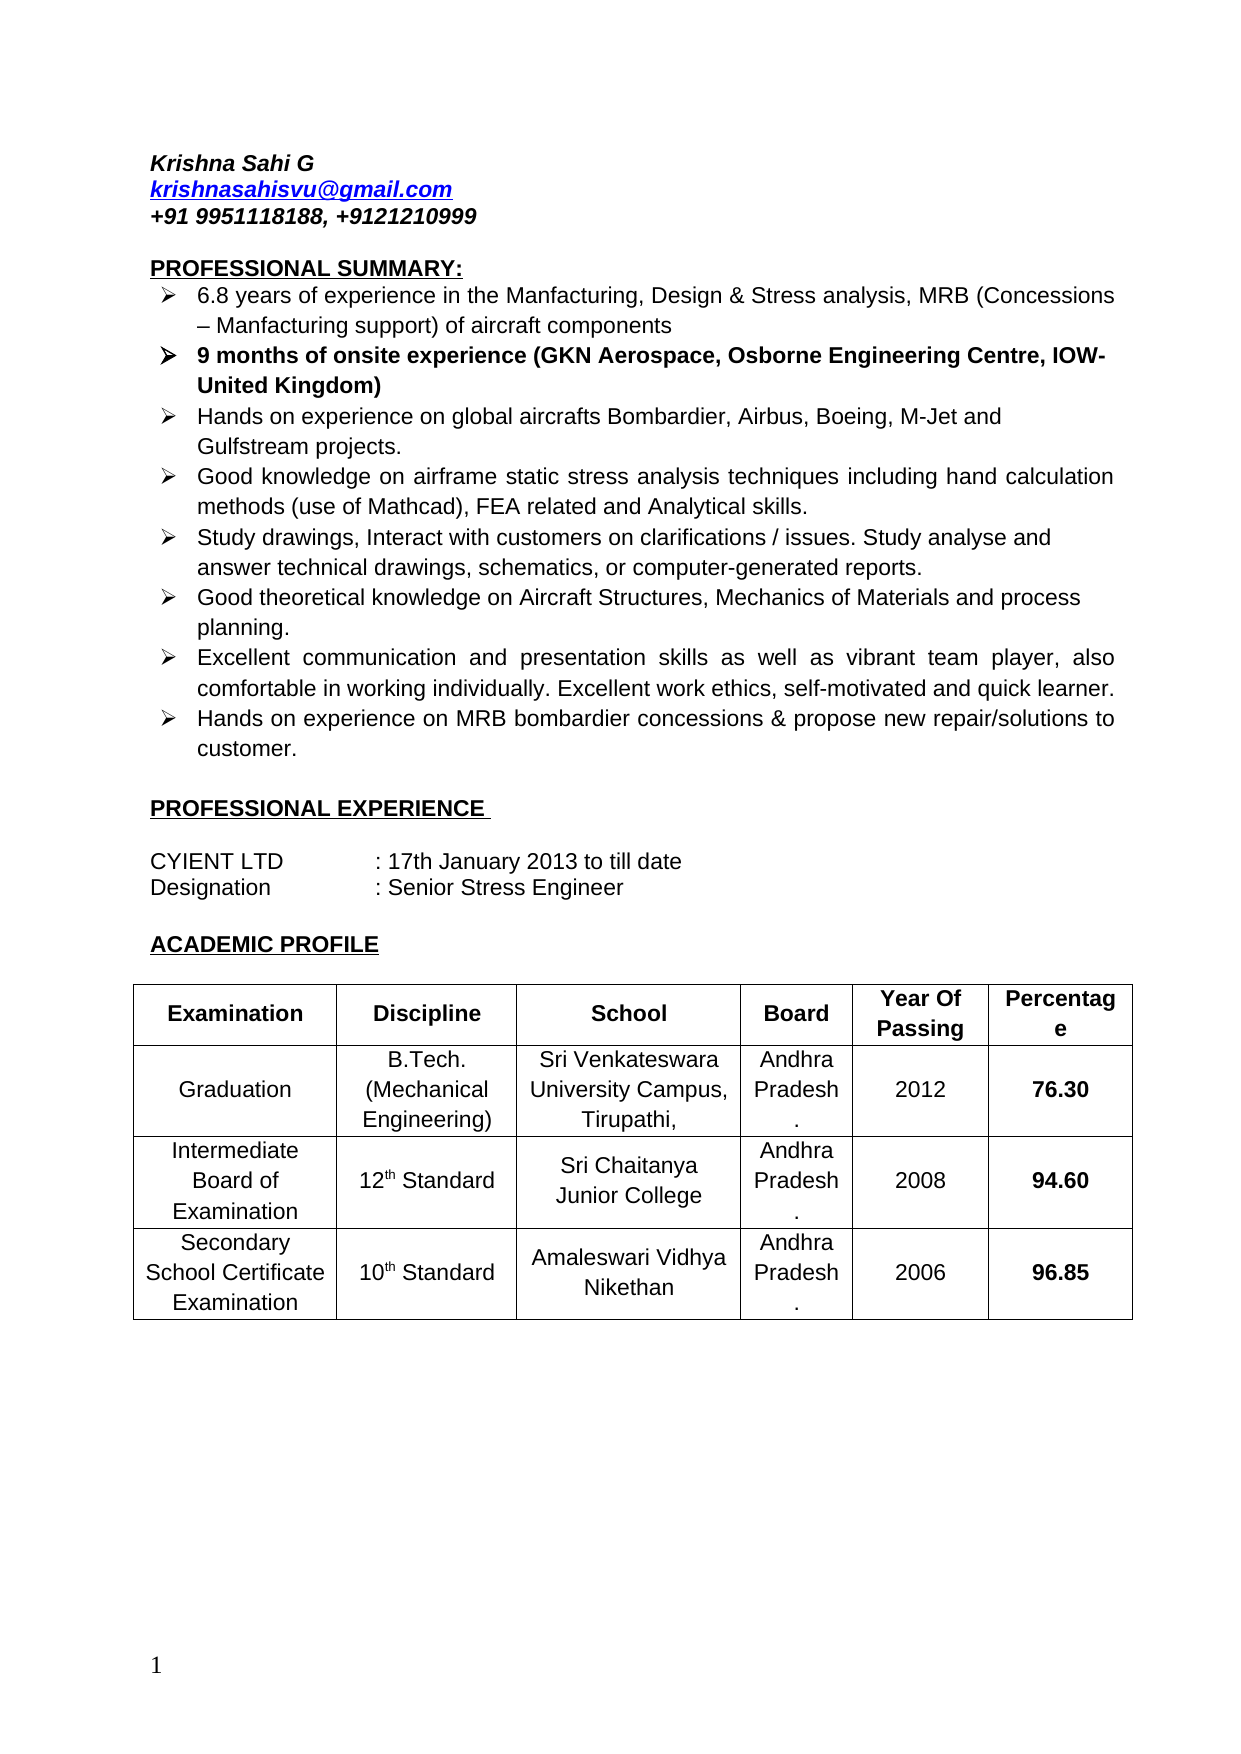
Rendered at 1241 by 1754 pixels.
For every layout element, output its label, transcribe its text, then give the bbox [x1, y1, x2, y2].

table_cell 2008 [853, 1137, 988, 1227]
table_cell 10th Standard [337, 1229, 516, 1319]
title Krishna Sahi G [150, 150, 1115, 176]
table_header Examination [134, 985, 336, 1045]
text CYIENT LTD : 17th January 2013 to till date [150, 848, 1115, 874]
table_cell 96.85 [989, 1229, 1132, 1319]
table_cell Andhra Pradesh. [741, 1137, 852, 1227]
table_cell Secondary School Certificate Examination [134, 1229, 336, 1319]
list 9 months of onsite experience (GKN Aerospace, Osborne Engineering Centre, IOW-United Kingdom) [159, 342, 1115, 399]
table_header School [517, 985, 740, 1045]
list Hands on experience on MRB bombardier concessions & propose new repair/solutions to customer. [159, 705, 1115, 761]
title +91 9951118188, +9121210999 [150, 203, 1115, 229]
list Excellent communication and presentation skills as well as vibrant team player, also comfortable in working individually. Excellent work ethics, self-motivated and quick learner. [159, 644, 1115, 701]
subtitle Designation : Senior Stress Engineer [150, 874, 1115, 901]
title krishnasahisvu@gmail.com [150, 176, 1115, 203]
table_cell 2012 [853, 1046, 988, 1136]
subtitle PROFESSIONAL EXPERIENCE [150, 795, 1115, 822]
table_header Board [741, 985, 852, 1045]
table_cell Andhra Pradesh. [741, 1046, 852, 1136]
table_header Discipline [337, 985, 516, 1045]
table_cell 2006 [853, 1229, 988, 1319]
subtitle PROFESSIONAL SUMMARY: [150, 255, 1115, 282]
table_cell 94.60 [989, 1137, 1132, 1227]
table_cell 12th Standard [337, 1137, 516, 1227]
table_cell Graduation [134, 1046, 336, 1136]
list Good knowledge on airframe static stress analysis techniques including hand calculation methods (use of Mathcad), FEA related and Analytical skills. [159, 463, 1115, 519]
list 6.8 years of experience in the Manfacturing, Design & Stress analysis, MRB (Concessions – Manfacturing support) of aircraft components [159, 282, 1115, 338]
table_cell Intermediate Board of Examination [134, 1137, 336, 1227]
table_header Year Of Passing [853, 985, 988, 1045]
table_cell Sri Chaitanya Junior College [517, 1137, 740, 1227]
list Good theoretical knowledge on Aircraft Structures, Mechanics of Materials and process planning. [159, 584, 1115, 640]
table_cell B.Tech. (Mechanical Engineering) [337, 1046, 516, 1136]
list Hands on experience on global aircrafts Bombardier, Airbus, Boeing, M-Jet and Gulfstream projects. [159, 403, 1115, 459]
table_cell Amaleswari Vidhya Nikethan [517, 1229, 740, 1319]
table_cell Sri Venkateswara University Campus, Tirupathi, [517, 1046, 740, 1136]
table_header Percentage [989, 985, 1132, 1045]
table_cell 76.30 [989, 1046, 1132, 1136]
subtitle ACADEMIC PROFILE [150, 931, 1115, 957]
list Study drawings, Interact with customers on clarifications / issues. Study analyse and answer technical drawings, schematics, or computer-generated reports. [159, 523, 1115, 580]
table_cell Andhra Pradesh. [741, 1229, 852, 1319]
